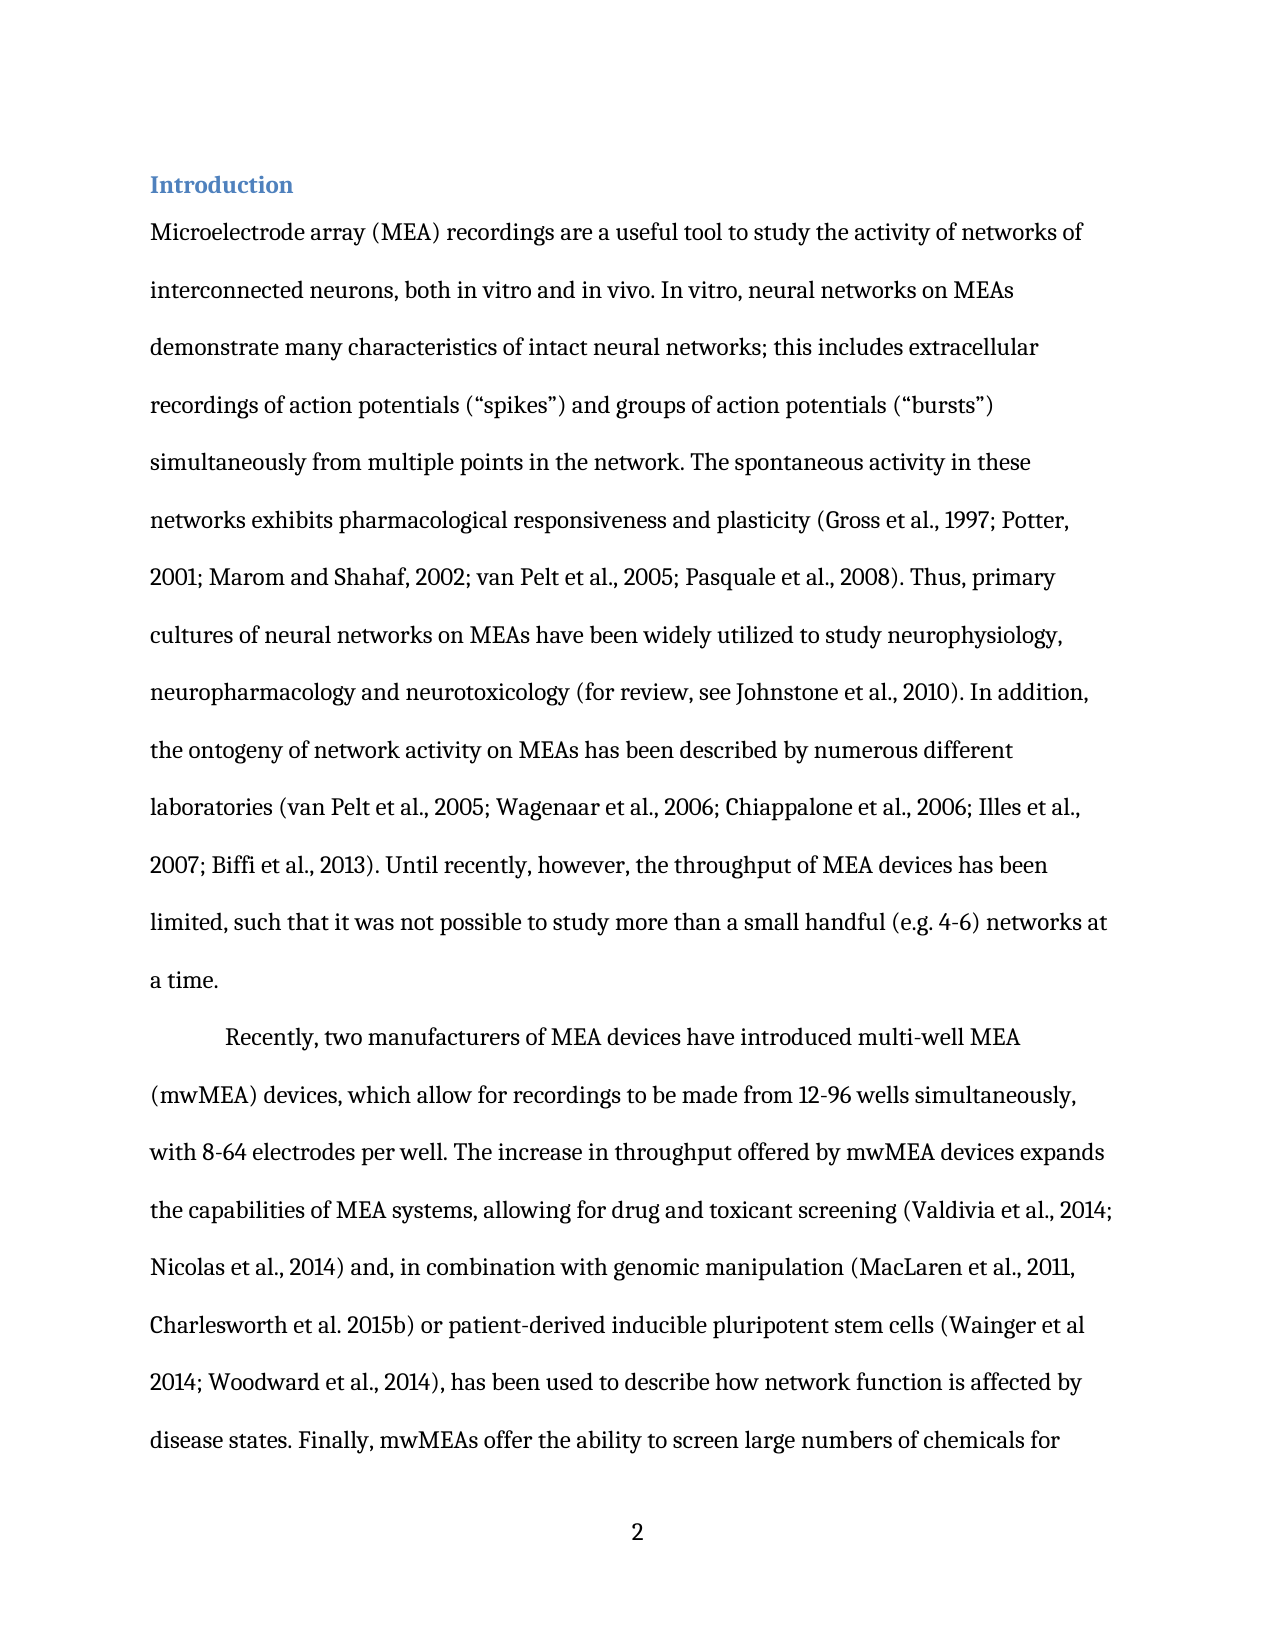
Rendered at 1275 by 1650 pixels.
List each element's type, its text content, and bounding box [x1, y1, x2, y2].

text Microelectrode array (MEA) recordings are a useful tool to study the activity of networks of interconnected neurons, both in vitro and in vivo. In vitro, neural networks on MEAs demonstrate many characteristics of intact neural networks; this includes extracellular recordings of action potentials (“spikes”) and groups of action potentials (“bursts”) simultaneously from multiple points in the network. The spontaneous activity in these networks exhibits pharmacological responsiveness and plasticity (Gross et al., 1997; Potter, 2001; Marom and Shahaf, 2002; van Pelt et al., 2005; Pasquale et al., 2008). Thus, primary cultures of neural networks on MEAs have been widely utilized to study neurophysiology, neuropharmacology and neurotoxicology (for review, see Johnstone et al., 2010). In addition, the ontogeny of network activity on MEAs has been described by numerous different laboratories (van Pelt et al., 2005; Wagenaar et al., 2006; Chiappalone et al., 2006; Illes et al., 2007; Biffi et al., 2013). Until recently, however, the throughput of MEA devices has been limited, such that it was not possible to study more than a small handful (e.g. 4-6) networks at a time. [150, 218, 1125, 994]
subtitle Introduction [150, 171, 1125, 199]
